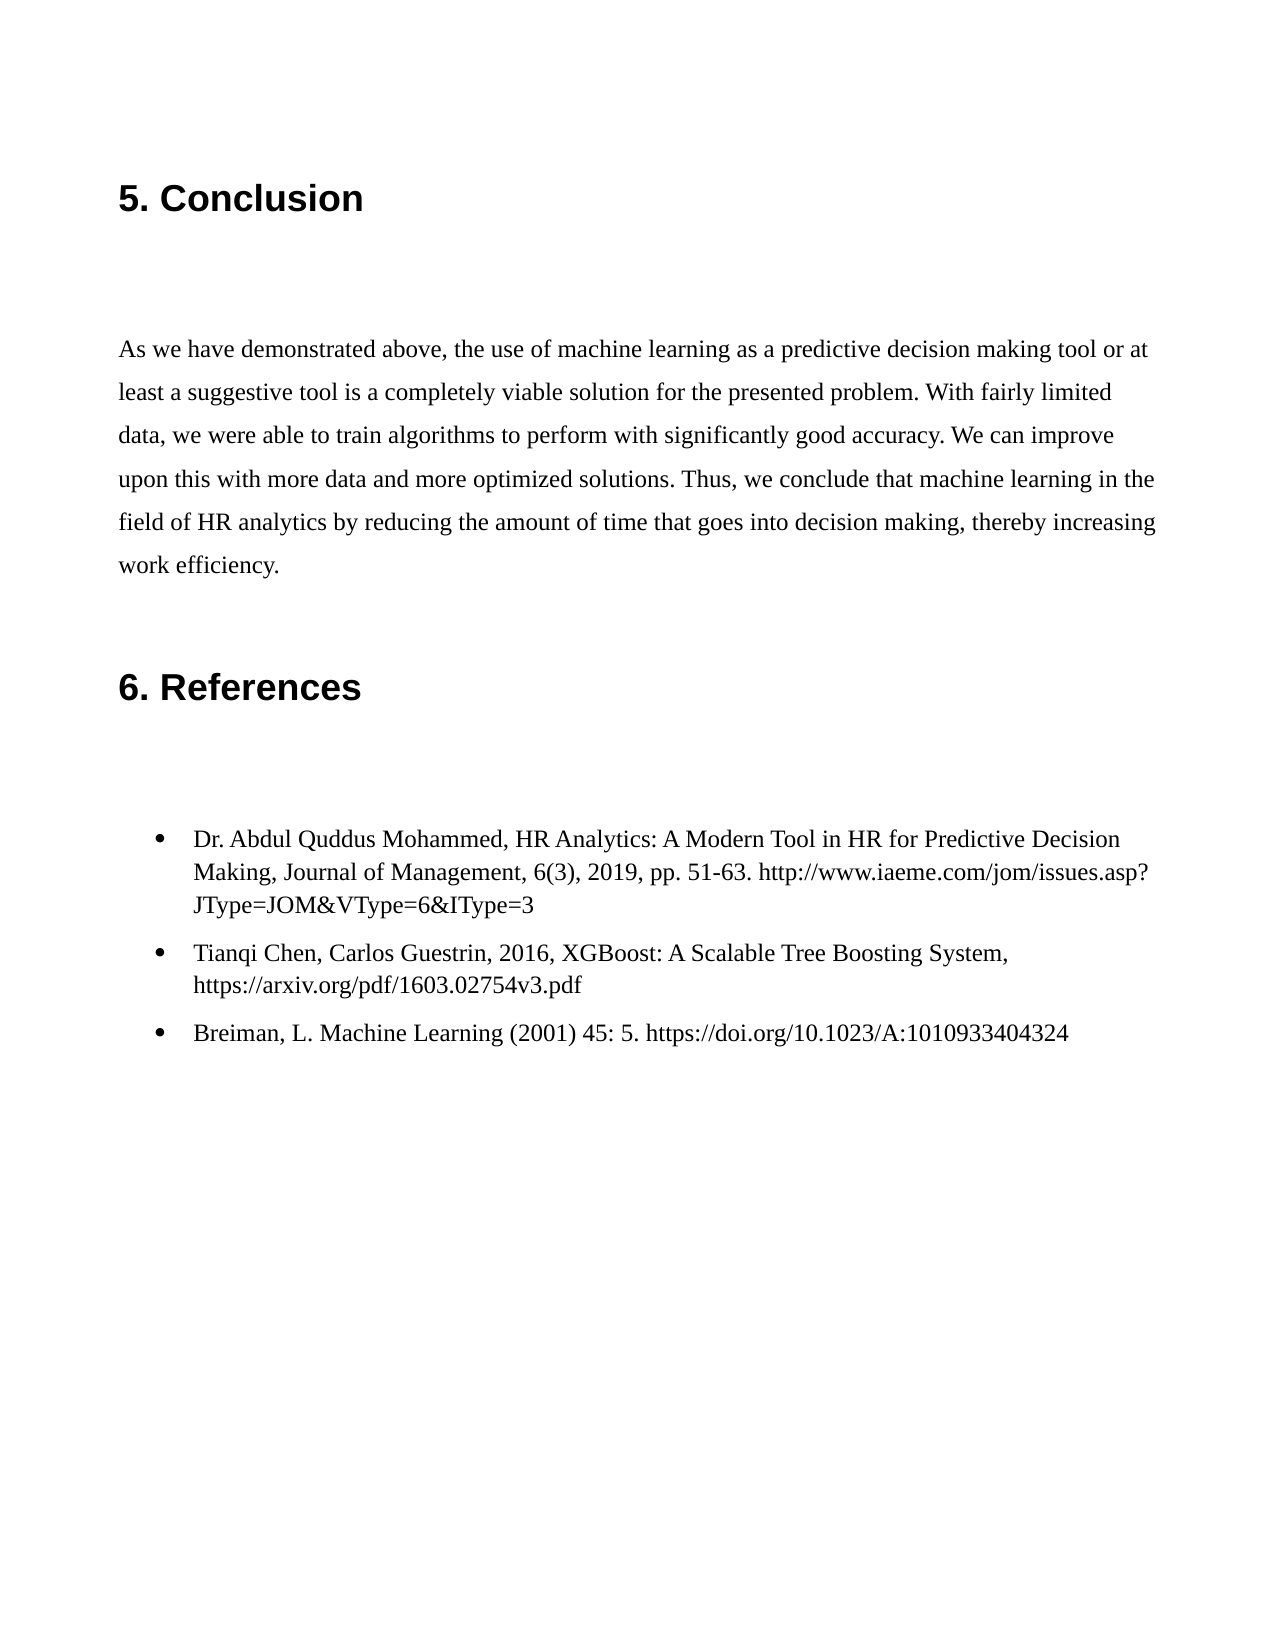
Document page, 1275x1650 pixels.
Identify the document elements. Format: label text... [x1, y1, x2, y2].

text 6. References [118, 665, 1157, 708]
list Breiman, L. Machine Learning (2001) 45: 5. https://doi.org/10.1023/A:1010933404324 [156, 1018, 1157, 1047]
list Dr. Abdul Quddus Mohammed, HR Analytics: A Modern Tool in HR for Predictive Decision Making, Journal of Management, 6(3), 2019, pp. 51-63. http://www.iaeme.com/jom/issues.asp?JType=JOM&VType=6&IType=3 [156, 824, 1157, 919]
text 5. Conclusion [118, 176, 1157, 219]
text As we have demonstrated above, the use of machine learning as a predictive decision making tool or at least a suggestive tool is a completely viable solution for the presented problem. With fairly limited data, we were able to train algorithms to perform with significantly good accuracy. We can improve upon this with more data and more optimized solutions. Thus, we conclude that machine learning in the field of HR analytics by reducing the amount of time that goes into decision making, thereby increasing work efficiency. [118, 334, 1157, 579]
list Tianqi Chen, Carlos Guestrin, 2016, XGBoost: A Scalable Tree Boosting System, https://arxiv.org/pdf/1603.02754v3.pdf [156, 938, 1157, 999]
